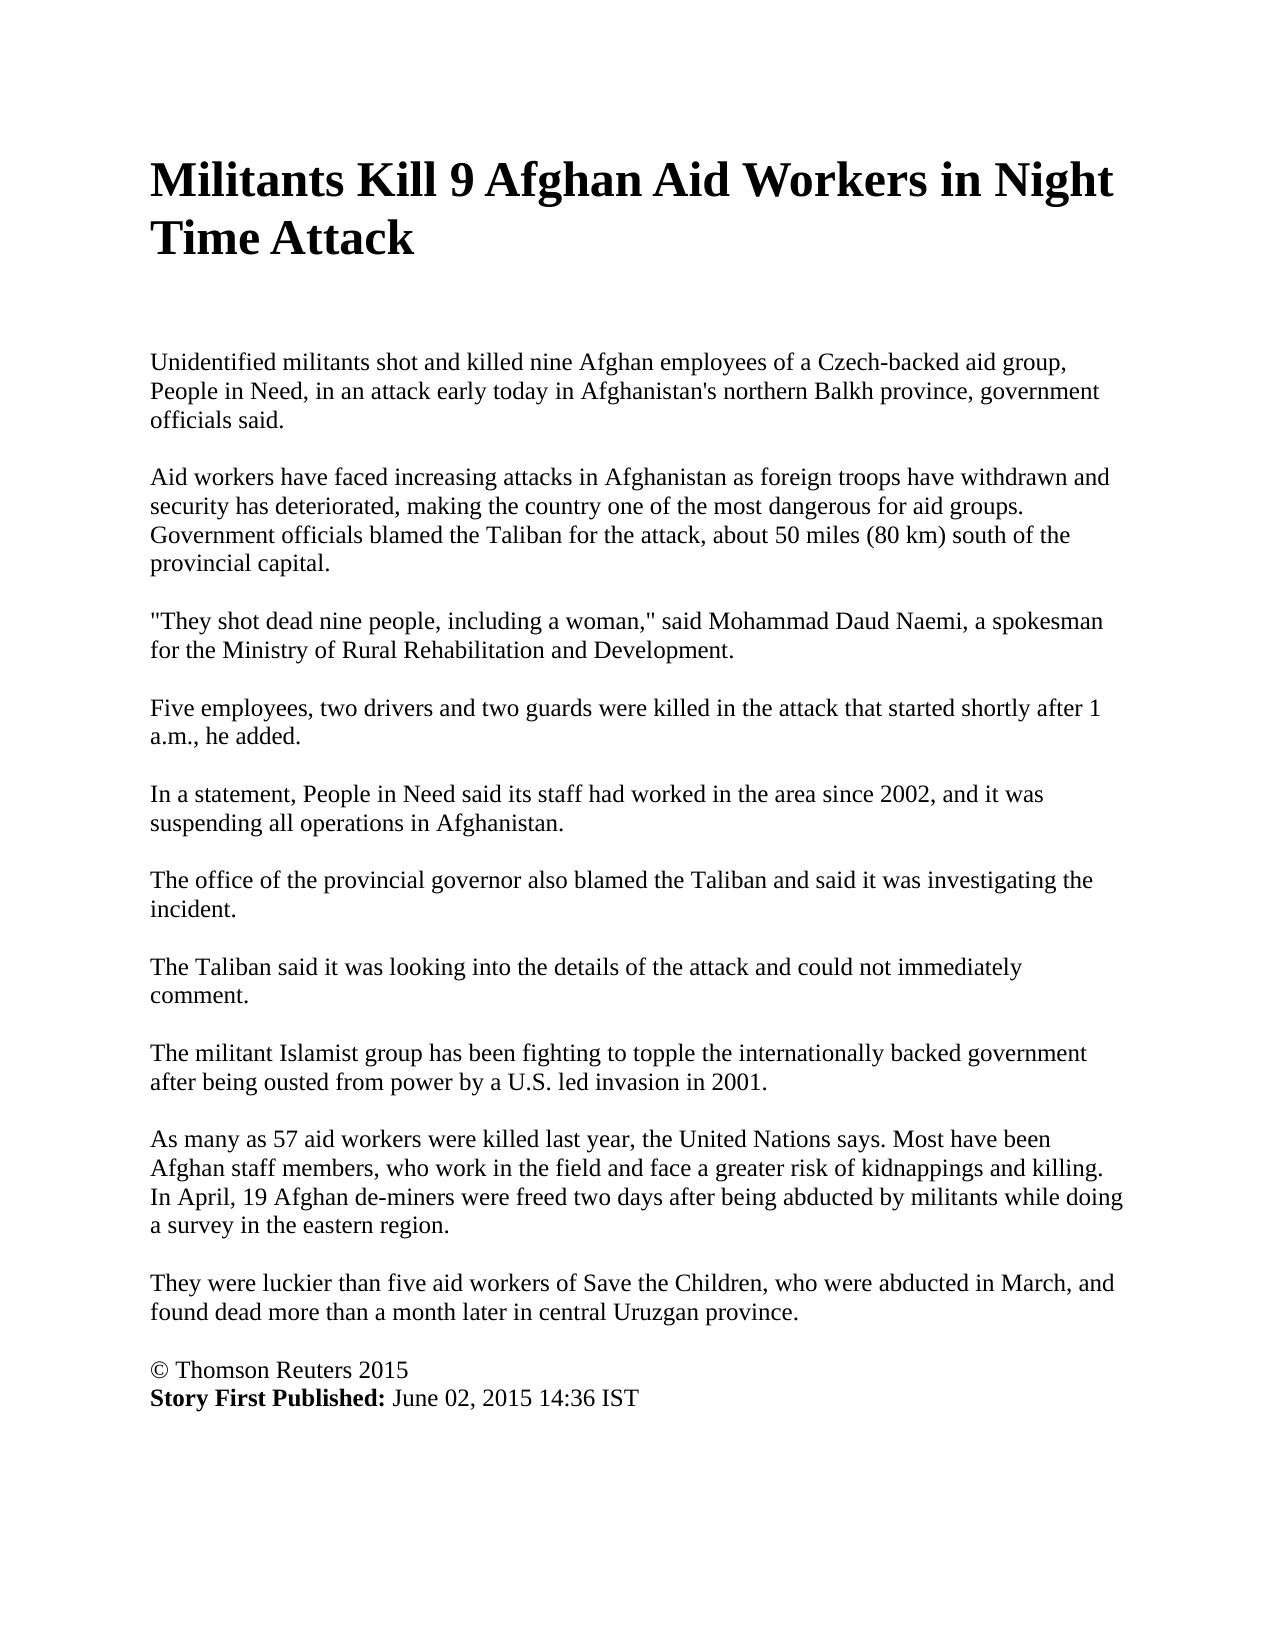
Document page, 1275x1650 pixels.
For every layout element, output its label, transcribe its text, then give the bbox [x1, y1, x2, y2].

text Militants Kill 9 Afghan Aid Workers in Night Time Attack [150, 150, 1125, 265]
text © Thomson Reuters 2015 [150, 1355, 1125, 1383]
text Unidentified militants shot and killed nine Afghan employees of a Czech-backed aid group, People in Need, in an attack early today in Afghanistan's northern Balkh province, government officials said. Aid workers have faced increasing attacks in Afghanistan as foreign troops have withdrawn and security has deteriorated, making the country one of the most dangerous for aid groups. Government officials blamed the Taliban for the attack, about 50 miles (80 km) south of the provincial capital. "They shot dead nine people, including a woman," said Mohammad Daud Naemi, a spokesman for the Ministry of Rural Rehabilitation and Development. [150, 347, 1125, 663]
text The Taliban said it was looking into the details of the attack and could not immediately comment. The militant Islamist group has been fighting to topple the internationally backed government after being ousted from power by a U.S. led invasion in 2001. As many as 57 aid workers were killed last year, the United Nations says. Most have been Afghan staff members, who work in the field and face a greater risk of kidnappings and killing. In April, 19 Afghan de-miners were freed two days after being abducted by militants while doing a survey in the eastern region. They were luckier than five aid workers of Save the Children, who were abducted in March, and found dead more than a month later in central Uruzgan province. [150, 952, 1125, 1326]
text Story First Published: June 02, 2015 14:36 IST [150, 1383, 1125, 1412]
text Five employees, two drivers and two guards were killed in the attack that started shortly after 1 a.m., he added. In a statement, People in Need said its staff had worked in the area since 2002, and it was suspending all operations in Afghanistan. The office of the provincial governor also blamed the Taliban and said it was investigating the incident. [150, 693, 1125, 923]
